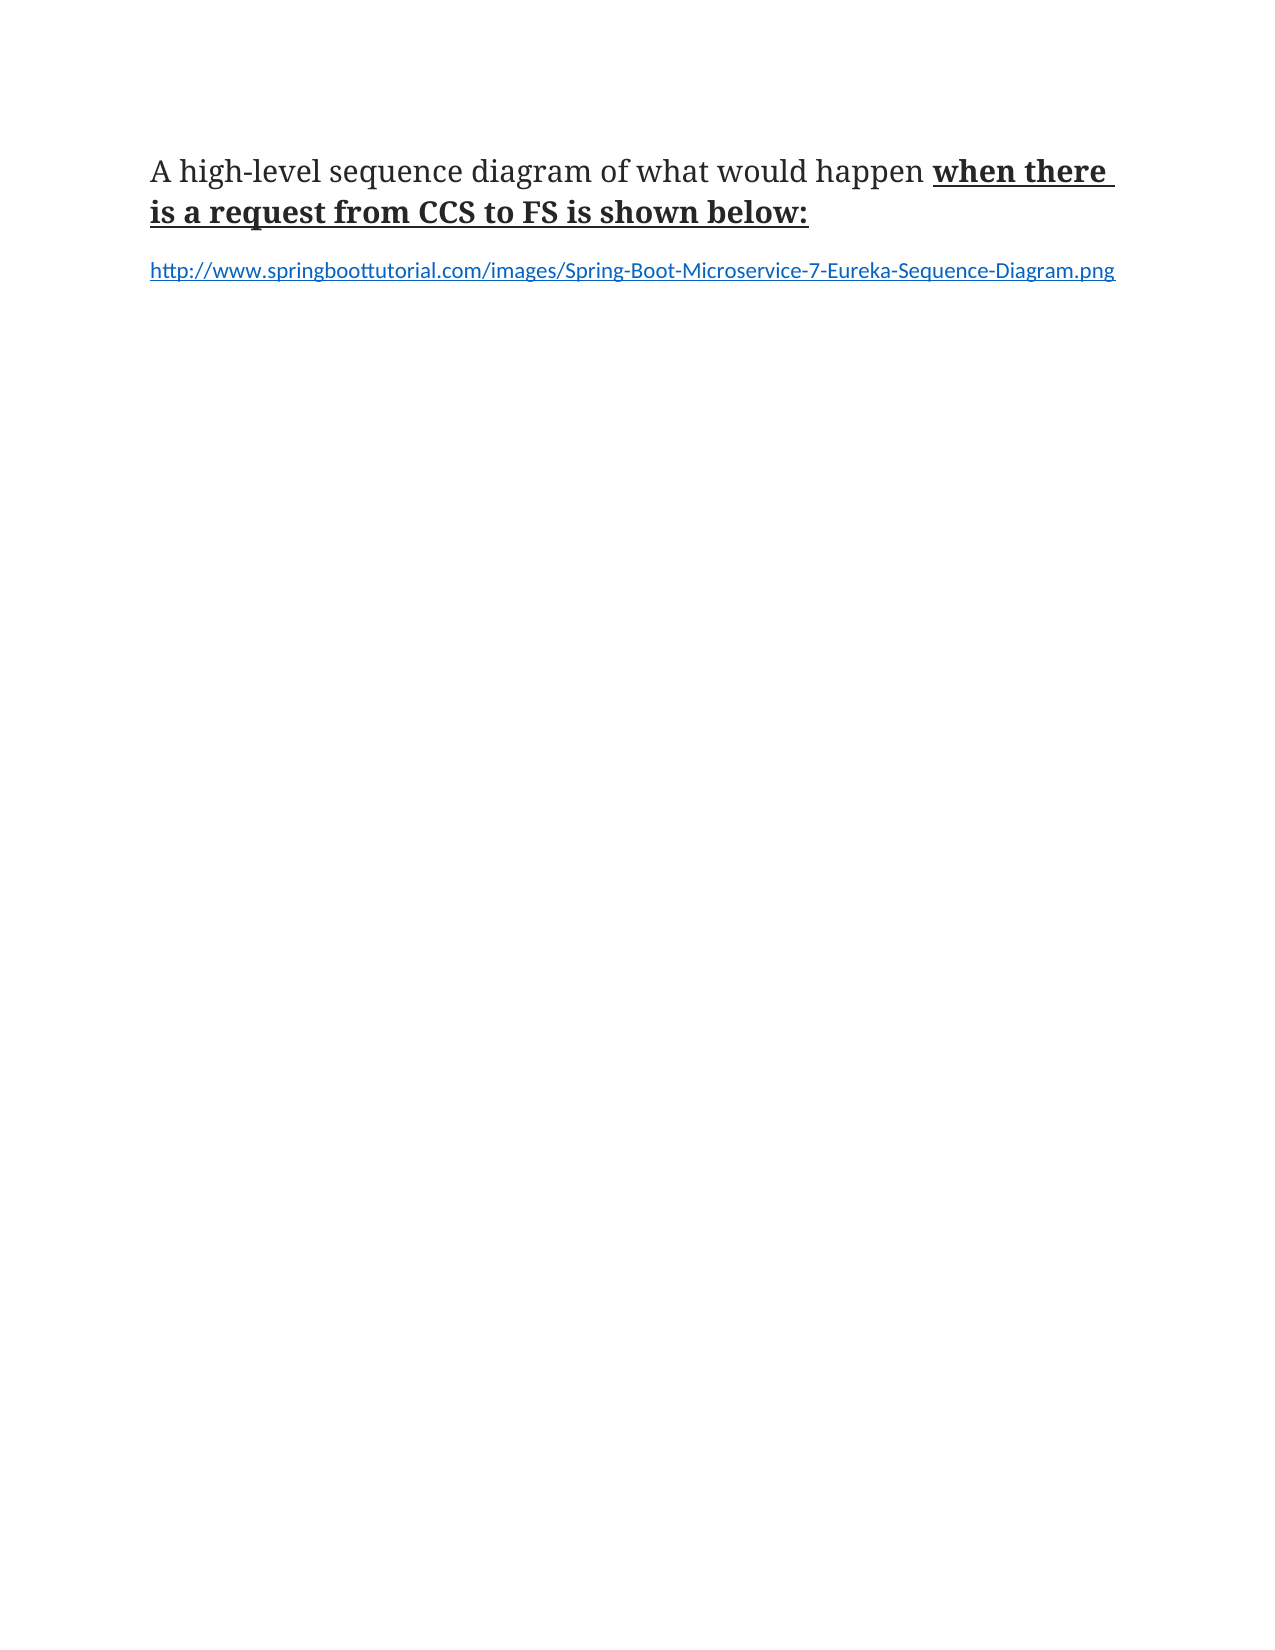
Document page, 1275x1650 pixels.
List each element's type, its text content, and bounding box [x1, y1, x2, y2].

text http://www.springboottutorial.com/images/Spring-Boot-Microservice-7-Eureka-Sequence-Diagram.png [150, 256, 1125, 284]
text A high-level sequence diagram of what would happen when there is a request from CCS to FS is shown below: [150, 150, 1125, 232]
